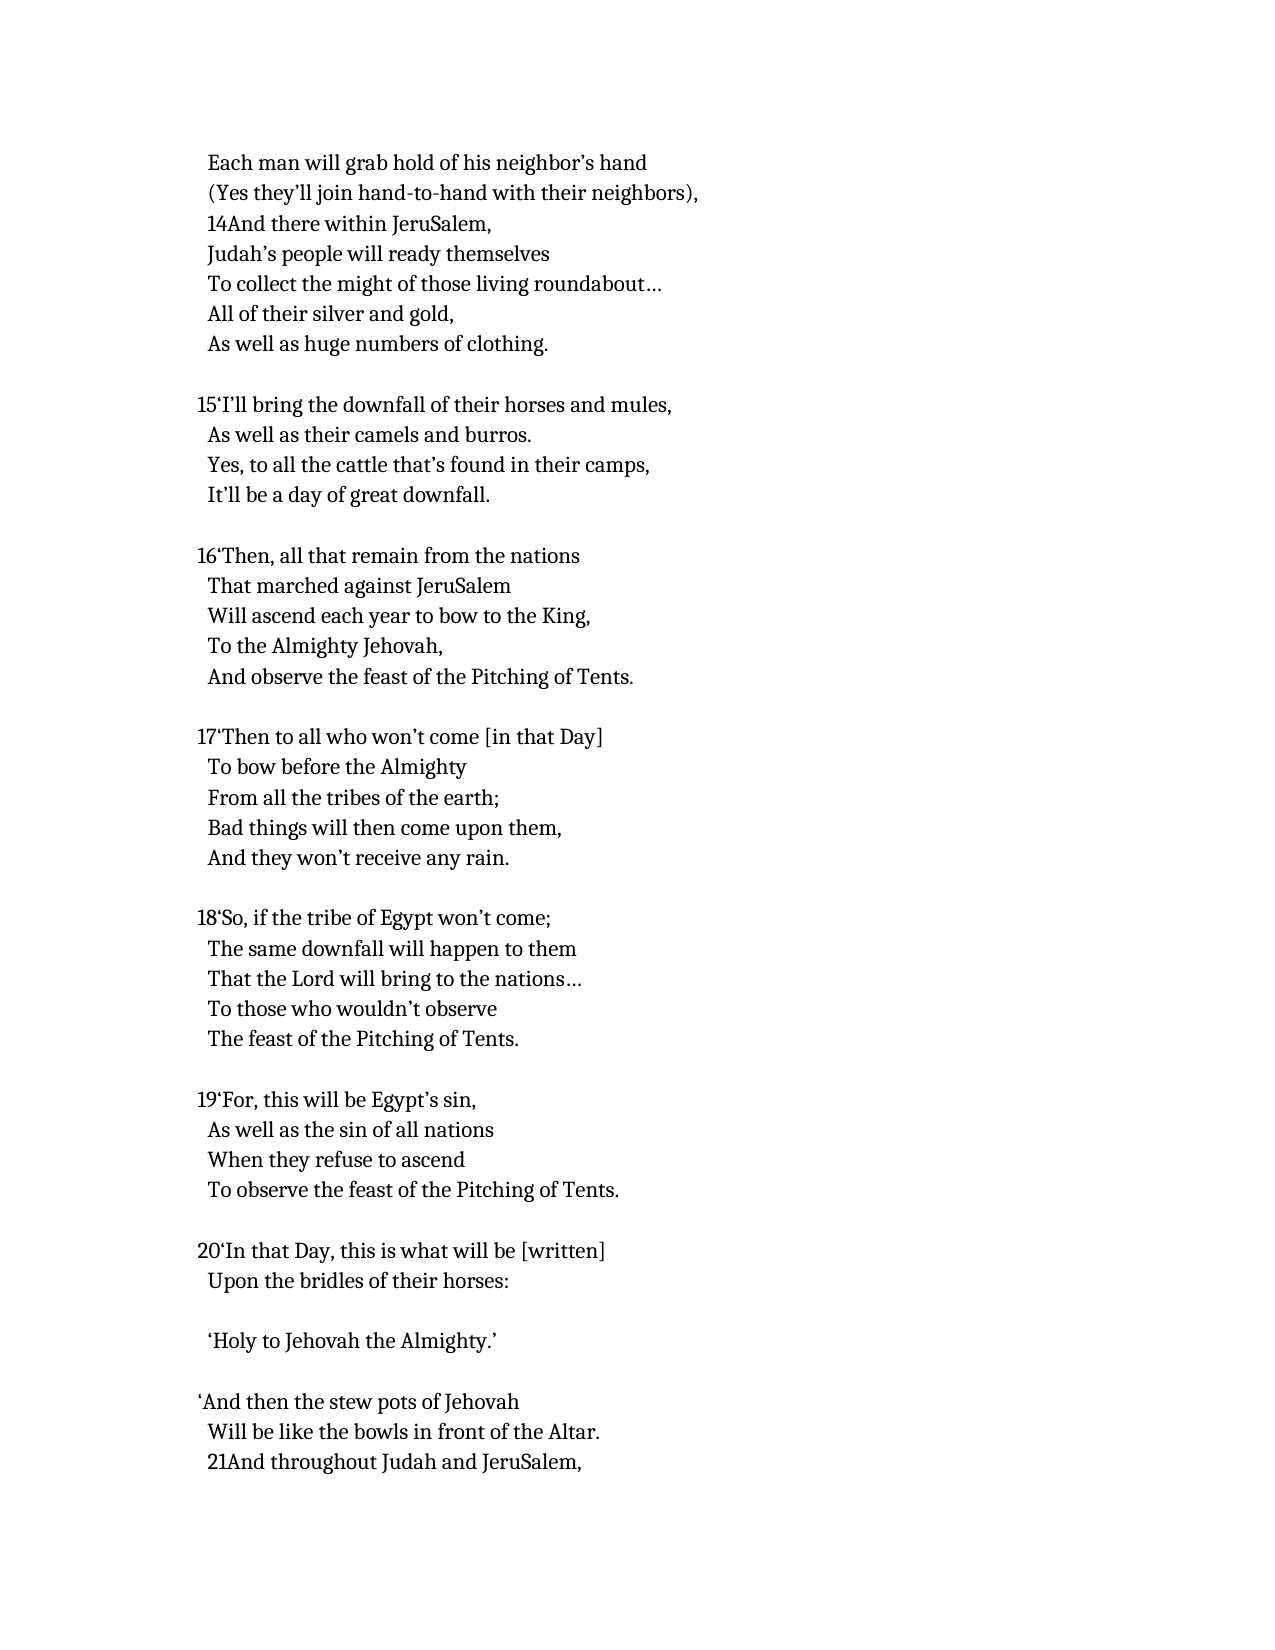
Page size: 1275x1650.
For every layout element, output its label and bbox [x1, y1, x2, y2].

text [187, 150, 1087, 1475]
